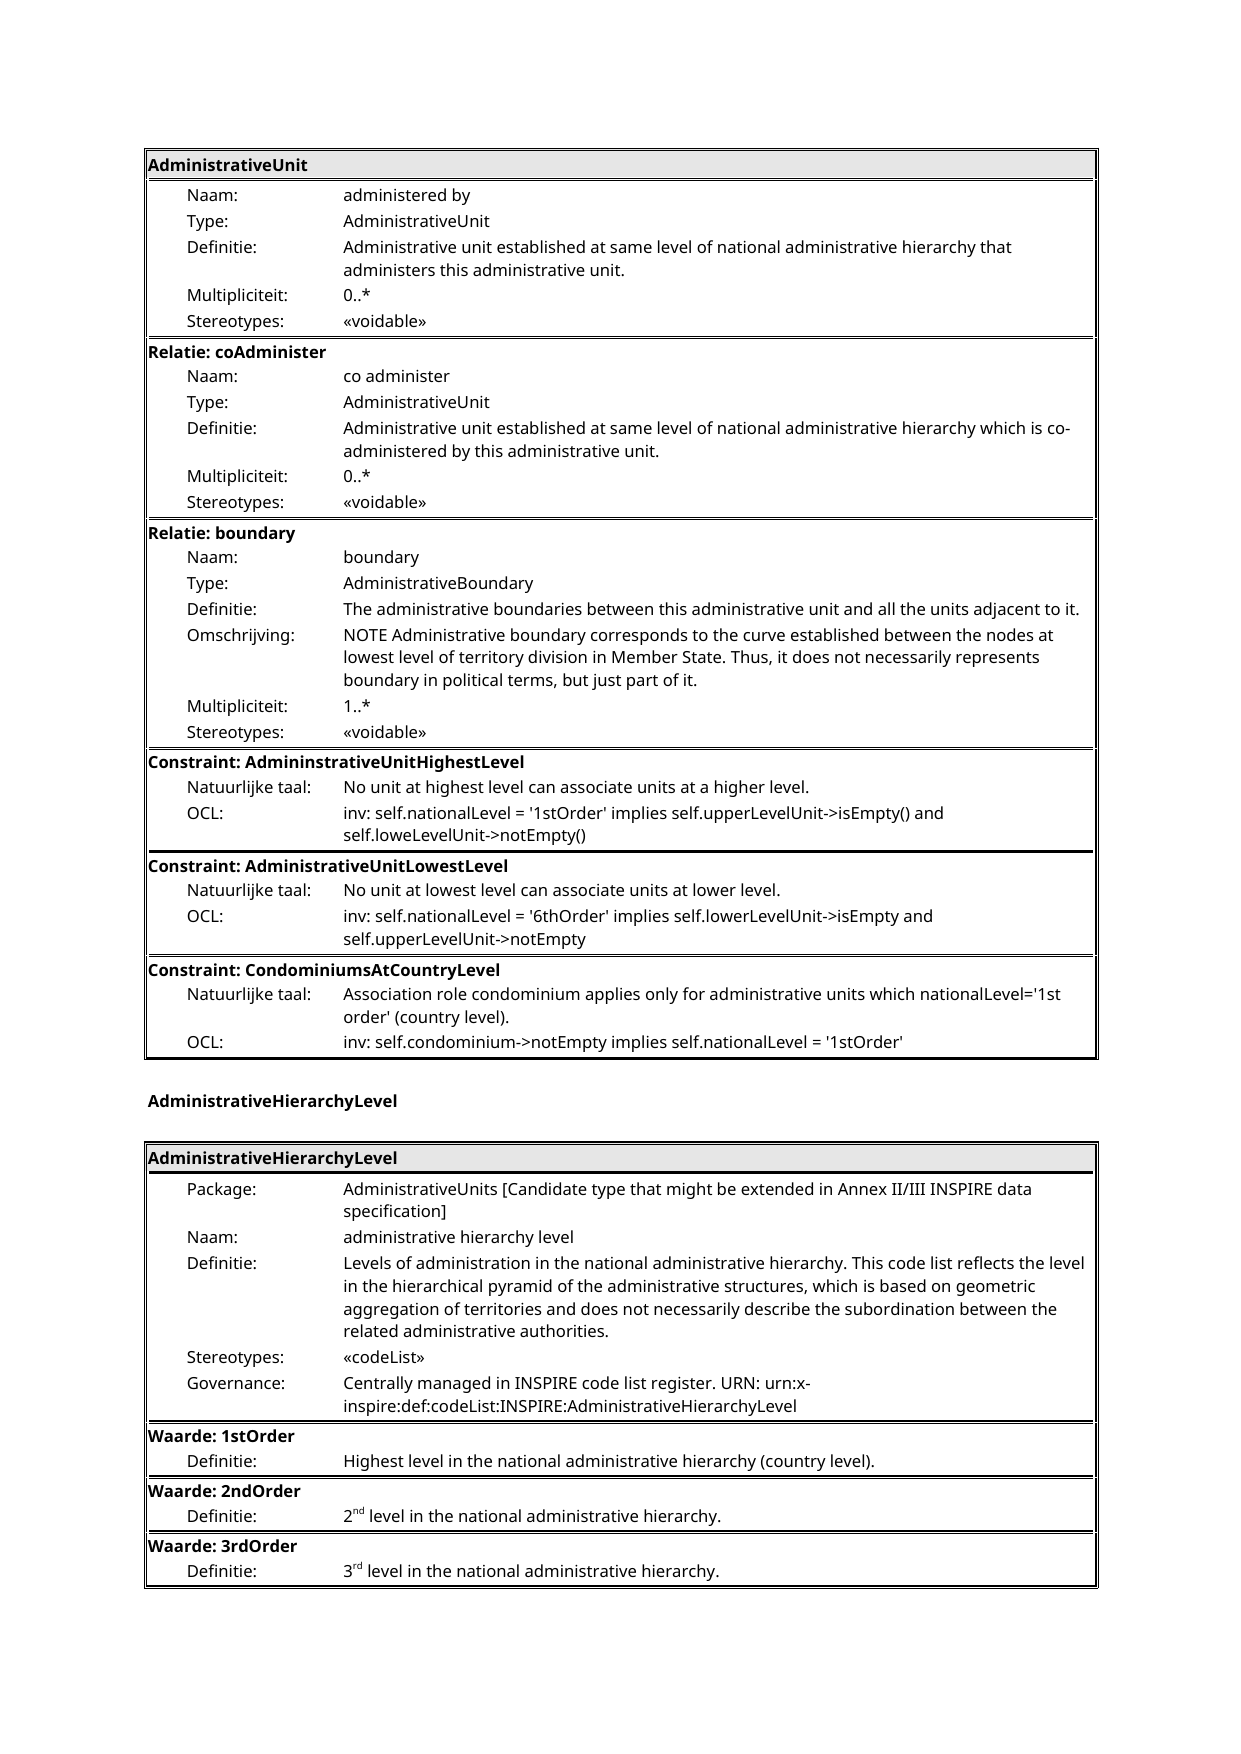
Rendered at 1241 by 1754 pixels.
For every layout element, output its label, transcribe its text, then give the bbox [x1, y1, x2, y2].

table_header AdministrativeUnit [147, 151, 1095, 177]
table_cell Relatie: coAdminister [145, 336, 1097, 517]
subtitle AdministrativeHierarchyLevel [148, 1089, 1093, 1112]
table_cell Relatie: boundary [145, 517, 1097, 746]
table_cell Constraint: AdministrativeUnitLowestLevel [147, 850, 1095, 953]
table_header AdministrativeHierarchyLevel [147, 1145, 1095, 1171]
table_cell Constraint: CondominiumsAtCountryLevel [147, 954, 1096, 1057]
table_cell Constraint: AdmininstrativeUnitHighestLevel [147, 746, 1096, 850]
table_cell Waarde: 2ndOrder [147, 1475, 1096, 1530]
table_cell [147, 1171, 1095, 1420]
table_cell Waarde: 1stOrder [147, 1420, 1096, 1475]
table_cell Relatie: administeredBy [147, 178, 1096, 336]
table_cell Waarde: 3rdOrder [147, 1530, 1096, 1585]
